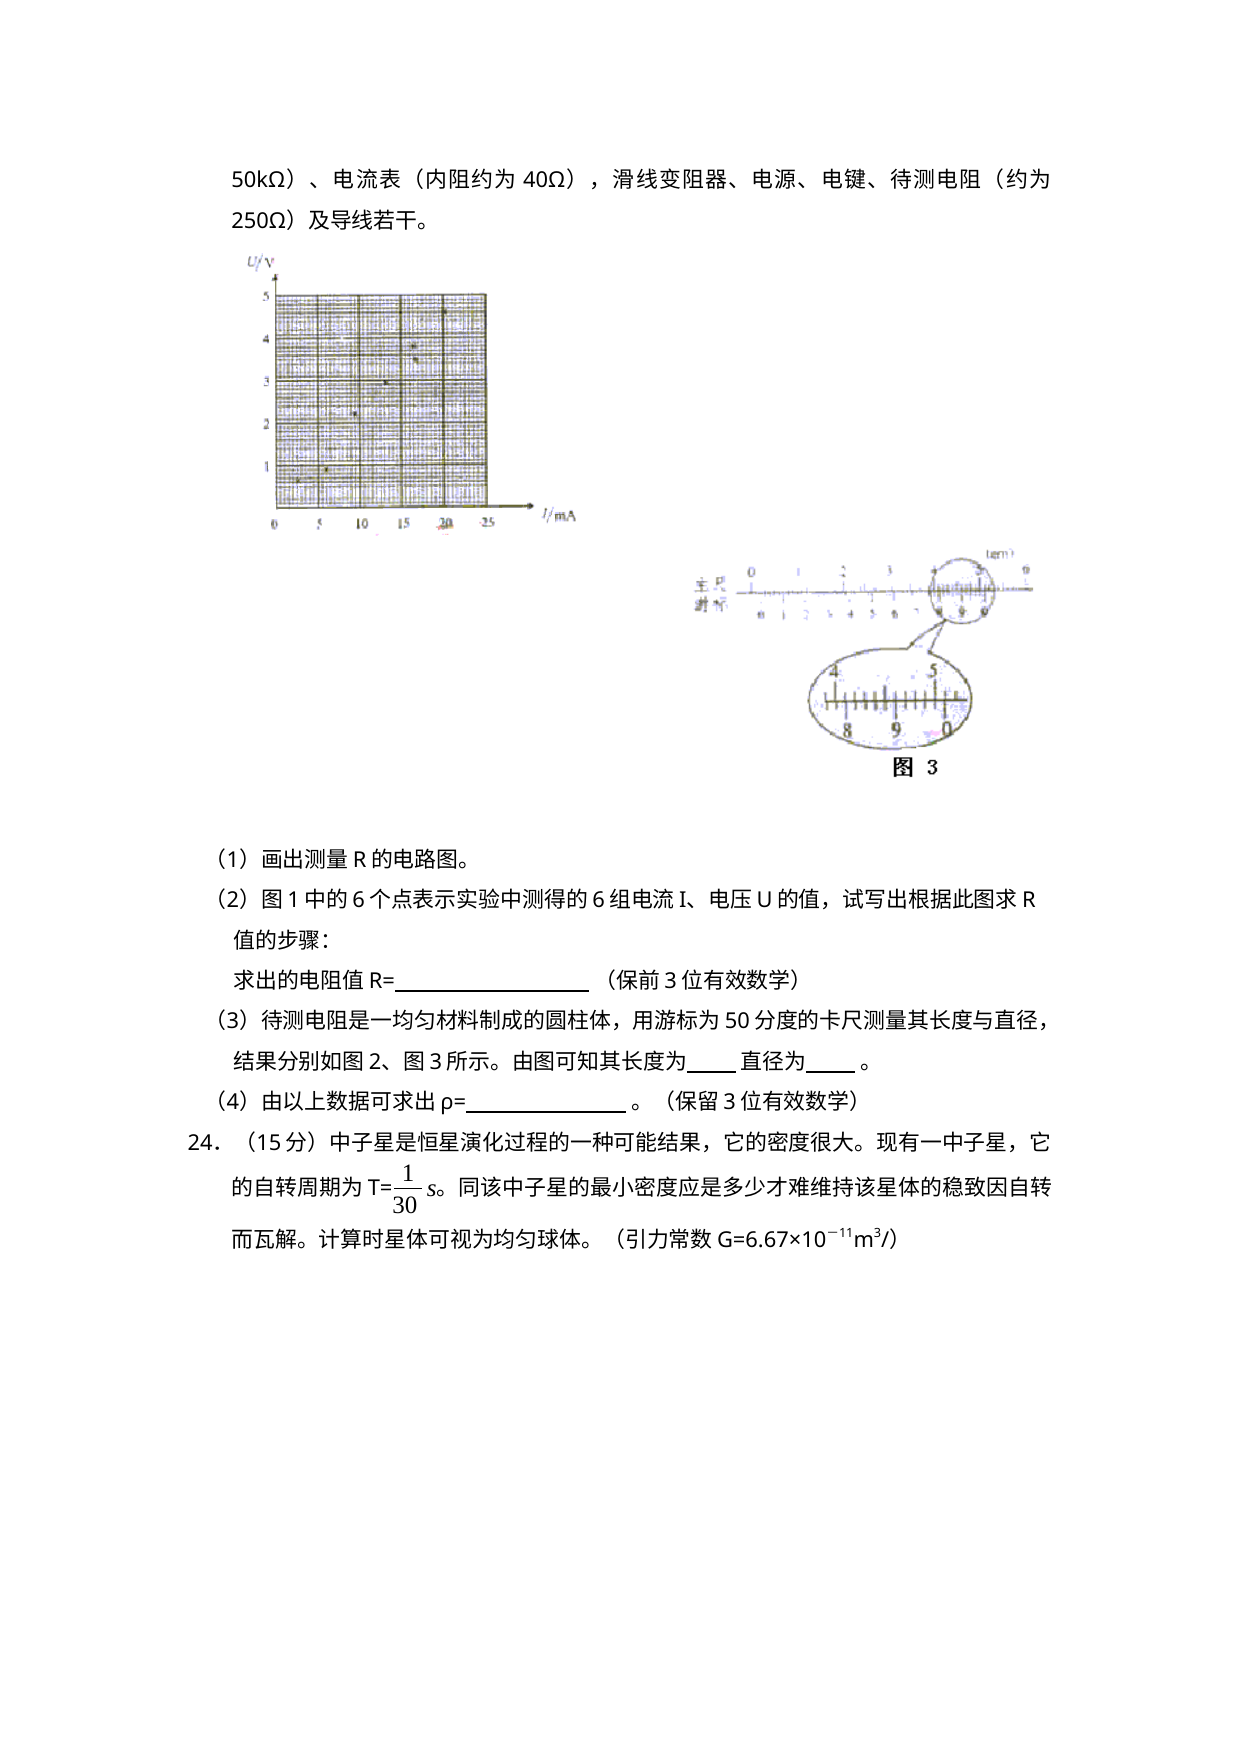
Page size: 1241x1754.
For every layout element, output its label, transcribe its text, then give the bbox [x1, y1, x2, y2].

text 值的步骤： [187, 922, 1053, 955]
text （3）待测电阻是一均匀材料制成的圆柱体，用游标为50分度的卡尺测量其长度与直径， [187, 1003, 1053, 1036]
text （1）画出测量R的电路图。 [187, 841, 1053, 874]
text 求出的电阻值R= （保前3位有效数学） [187, 963, 1053, 995]
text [187, 162, 1053, 235]
text （4）由以上数据可求出ρ= 。（保留3位有效数学） [187, 1084, 1053, 1116]
picture [240, 250, 581, 538]
text 24．（15分）中子星是恒星演化过程的一种可能结果，它的密度很大。现有一中子星，它的自转周期为T=。同该中子星的最小密度应是多少才难维持该星体的稳致因自转而瓦解。计算时星体可视为均匀球体。（引力常数G=6.67×10－11m3/） [187, 1124, 1053, 1254]
text （2）图1中的6个点表示实验中测得的6组电流I、电压U的值，试写出根据此图求R [187, 882, 1053, 914]
picture [690, 546, 1034, 781]
text 结果分别如图2、图3所示。由图可知其长度为 直径为 。 [187, 1043, 1053, 1076]
